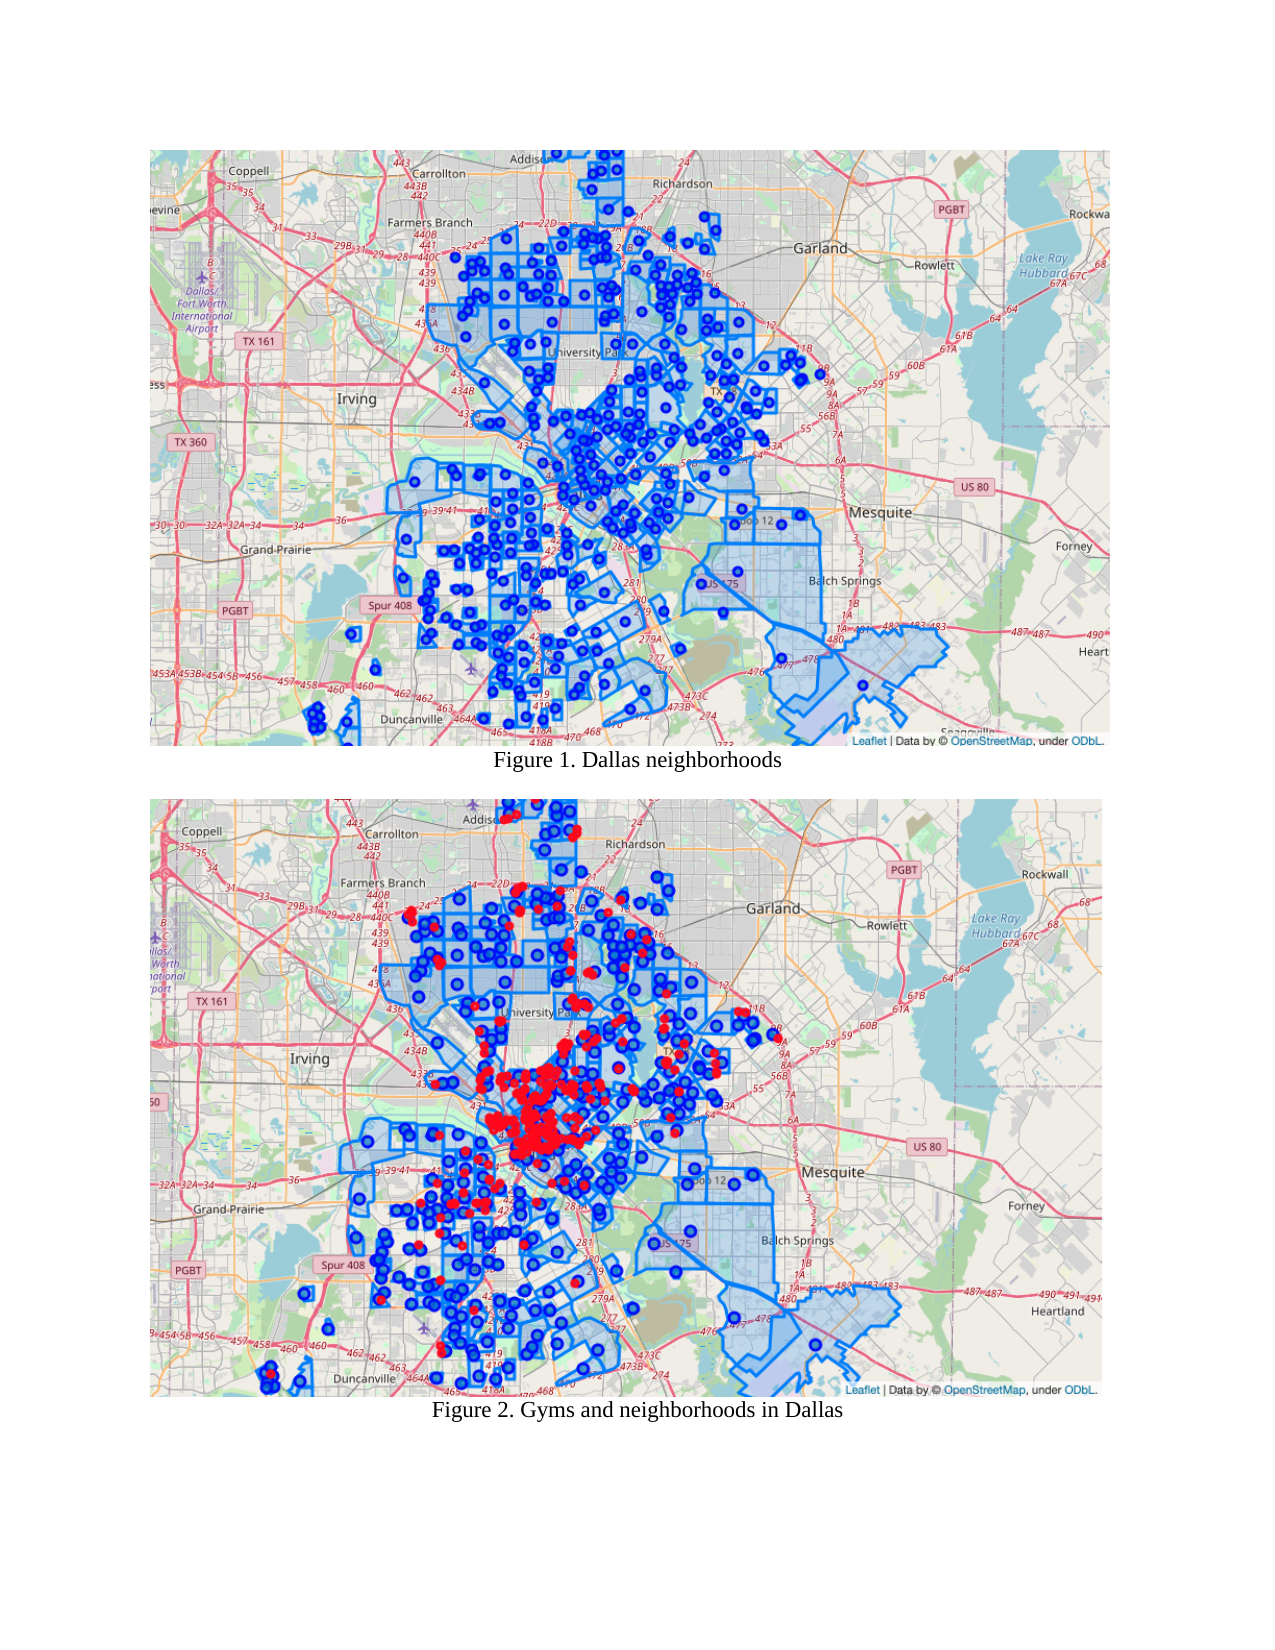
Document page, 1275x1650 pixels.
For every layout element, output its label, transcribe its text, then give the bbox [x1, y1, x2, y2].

text Figure 2. Gyms and neighborhoods in Dallas [150, 1396, 1125, 1423]
text Figure 1. Dallas neighborhoods [150, 746, 1125, 772]
picture [150, 150, 1111, 746]
picture [150, 798, 1103, 1397]
